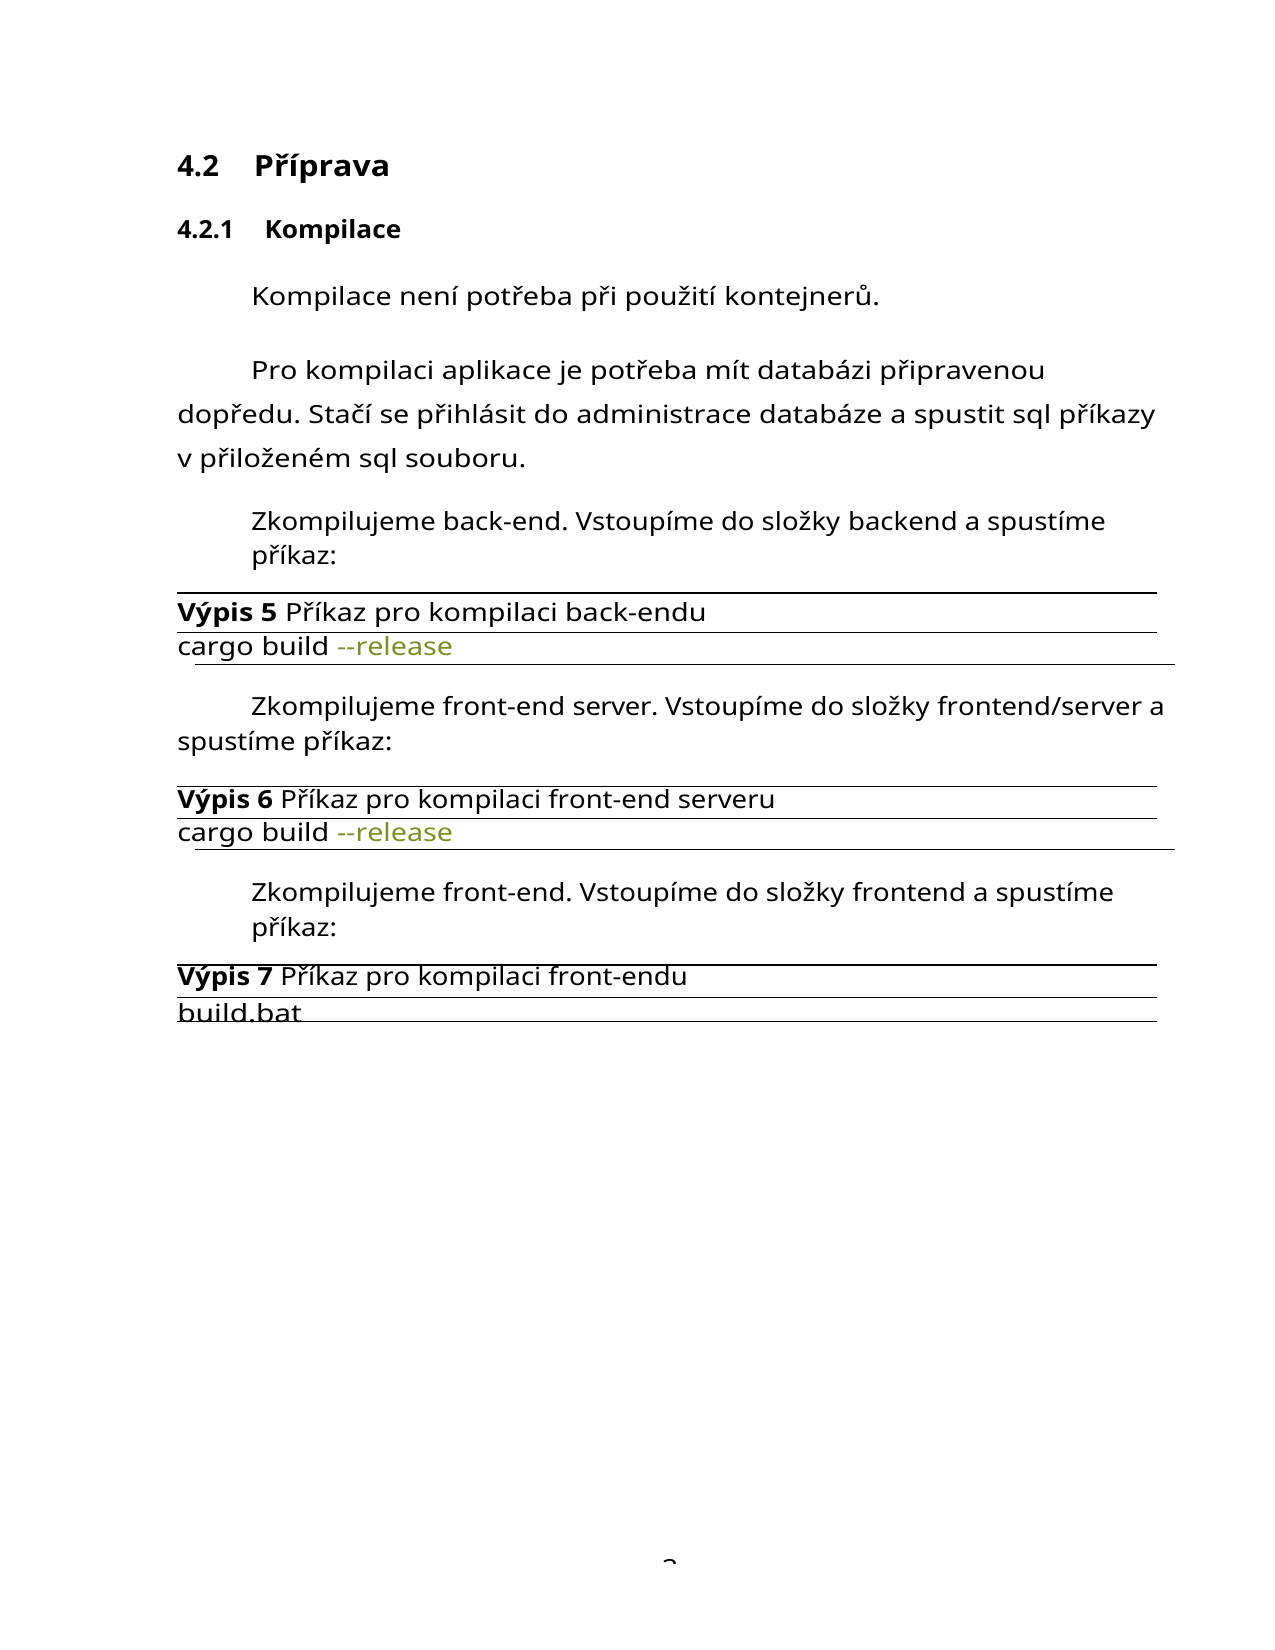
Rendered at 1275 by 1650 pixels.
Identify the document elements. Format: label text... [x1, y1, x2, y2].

text Zkompilujeme front-end. Vstoupíme do složky frontend a spustíme příkaz: [251, 875, 1177, 943]
text Výpis 6 Příkaz pro kompilaci front-end serveru [177, 785, 1177, 814]
text Výpis 7 Příkaz pro kompilaci front-endu [177, 963, 1177, 990]
text Kompilace není potřeba při použití kontejnerů. [251, 279, 1177, 313]
text Zkompilujeme front-end server. Vstoupíme do složky frontend/server a spustíme příkaz: [177, 689, 1166, 757]
text Pro kompilaci aplikace je potřeba mít databázi připravenou dopředu. Stačí se přihlásit do administrace databáze a spustit sql příkazy v přiloženém sql souboru. [177, 352, 1177, 475]
text Zkompilujeme back-end. Vstoupíme do složky backend a spustíme příkaz: [251, 503, 1177, 571]
text cargo build --release [177, 814, 1177, 848]
text cargo build --release [177, 628, 1177, 662]
text build.bat [177, 990, 1177, 1031]
text Výpis 5 Příkaz pro kompilaci back-endu [177, 591, 1177, 628]
subtitle Příprava [177, 145, 1177, 185]
subtitle Kompilace [177, 212, 1177, 246]
